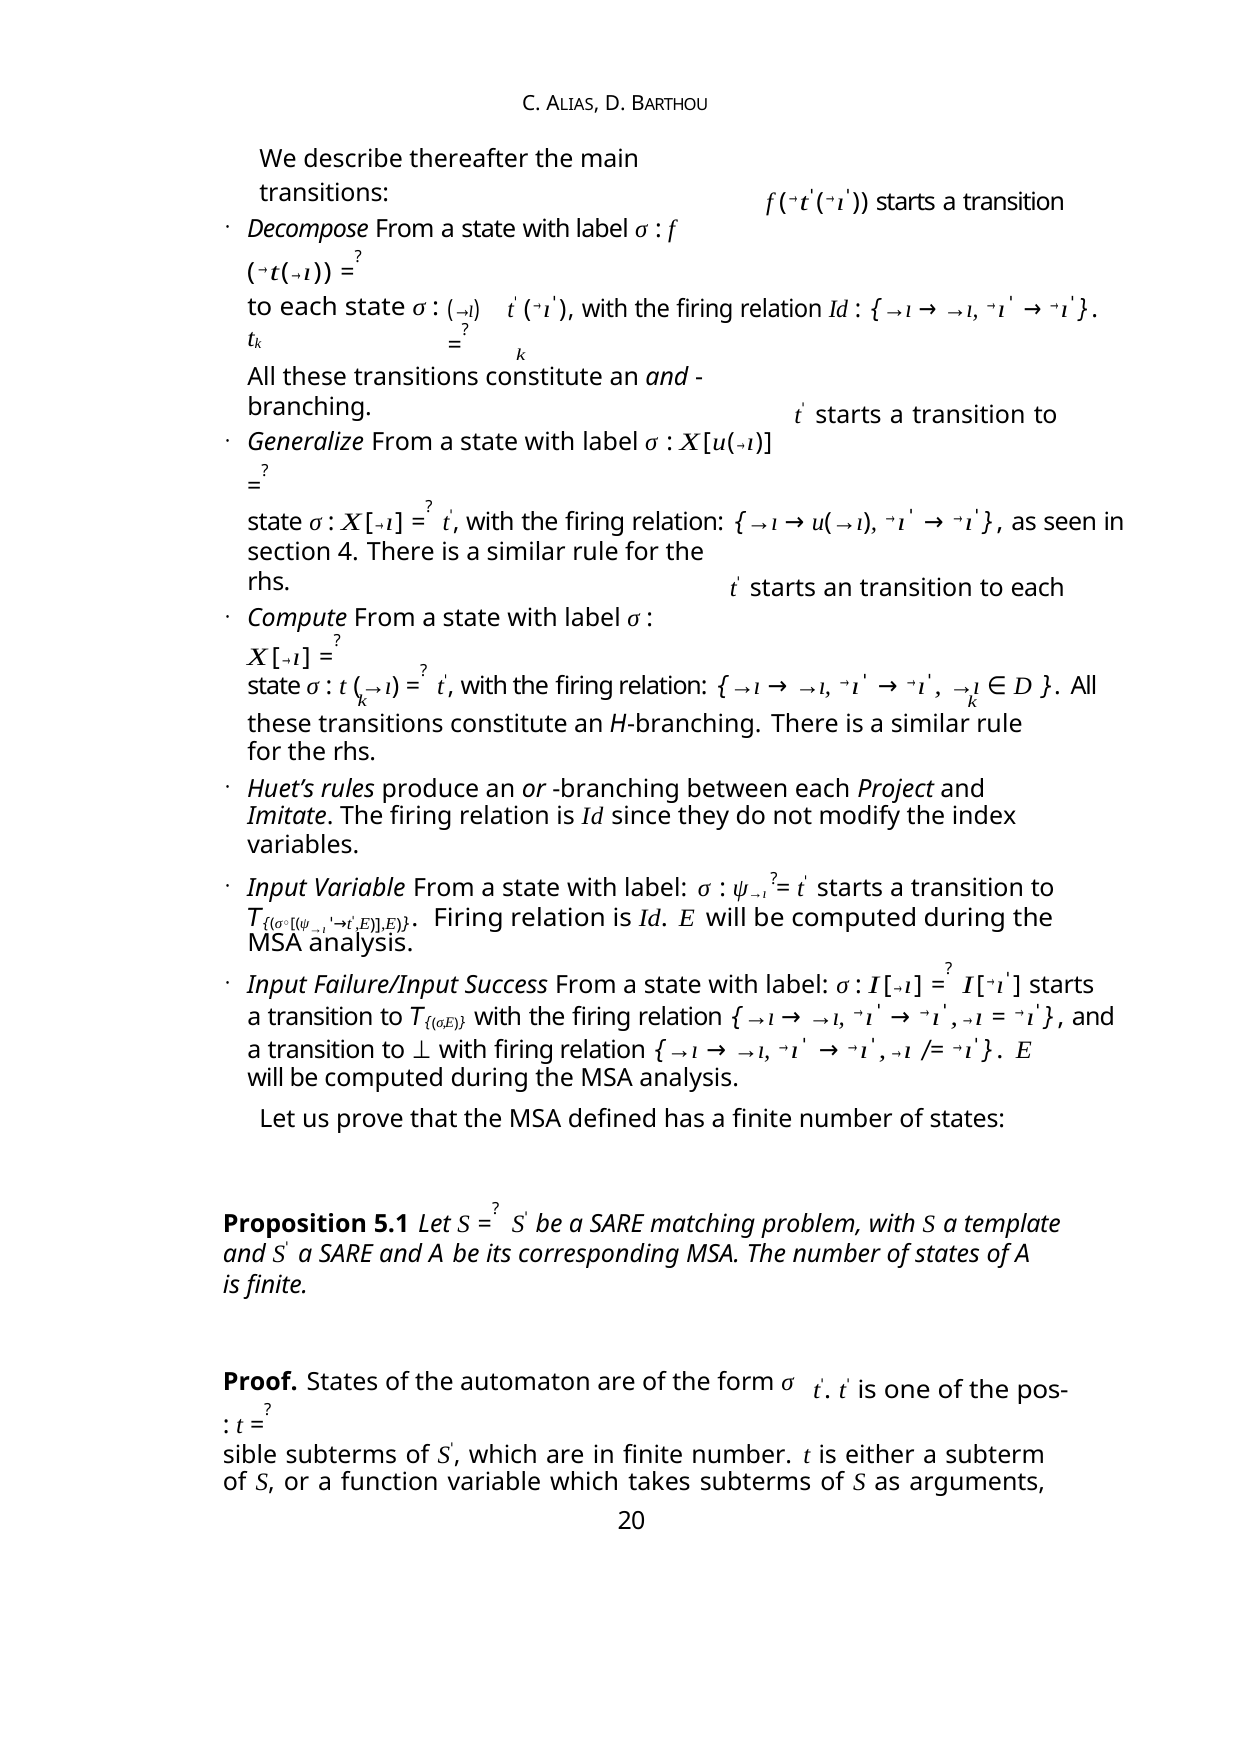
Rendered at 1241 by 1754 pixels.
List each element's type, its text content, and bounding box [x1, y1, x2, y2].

text is ﬁnite. [223, 1267, 1182, 1300]
text t' starts an transition to each [729, 570, 1182, 604]
text a transition to ⊥ with firing relation {→ı → →ı, →ı' → →ı',→ı /= →ı'}. E will be computed during the MSA analysis. [247, 1034, 1056, 1094]
text We describe thereafter the main transitions: [259, 141, 754, 209]
text t'. t' is one of the pos- [813, 1372, 1182, 1406]
list Decompose From a state with label σ : f (→t(→ı)) =? [225, 210, 754, 288]
text a transition to T{(σ,E)} with the firing relation {→ı → →ı, →ı' → →ı',→ı = →ı'}, and [247, 1001, 1182, 1031]
text All these transitions constitute an and -branching. [247, 361, 779, 421]
text T{(σ◦[(ψ→ı '→t',E)],E)}. Firing relation is Id. E will be computed during the MSA analysis. [247, 903, 1056, 958]
text to each state σ : tk [247, 289, 446, 351]
text Let us prove that the MSA defined has a finite number of states: [259, 1101, 1182, 1134]
list Input Variable From a state with label: σ : ψ→ı = t' starts a transition to [225, 869, 1182, 903]
text t' (→ı'), with the firing relation Id : {→ı → →ı, →ı' → →ı'}. [507, 289, 1182, 325]
text f (→t'(→ı')) starts a transition [766, 180, 1182, 217]
text and S' a SARE and A be its corresponding MSA. The number of states of A [223, 1240, 1182, 1267]
text Proof. States of the automaton are of the form σ : t =? [223, 1363, 801, 1441]
list Compute From a state with label σ : X[→ı] =? [225, 596, 721, 673]
text t' starts a transition to [794, 397, 1182, 431]
text state σ : X[→ı] =? t', with the firing relation: {→ı → u(→ı), →ı' → →ı'}, as seen in [247, 502, 1182, 538]
text these transitions constitute an H-branching. There is a similar rule for the rhs. [247, 710, 1056, 767]
text Proposition 5.1 Let S =? [223, 1197, 499, 1240]
text S' be a SARE matching problem, with S a template [512, 1205, 1182, 1239]
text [223, 1441, 1046, 1497]
list Generalize From a state with label σ : X[u(→ı)] =? [225, 424, 779, 502]
list Huet’s rules produce an or -branching between each Project and Imitate. The firing relation is Id since they do not modify the index variables. [225, 774, 1046, 861]
text (→ı) =? [447, 289, 495, 361]
text state σ : t (→ı) =? t', with the firing relation: {→ı → →ı, →ı' → →ı', →ı ∈ D }. All [247, 673, 1182, 700]
list Input Failure/Input Success From a state with label: σ : I[→ı] =? I[→ı'] starts [225, 963, 1182, 1001]
text section 4. There is a similar rule for the rhs. [247, 538, 721, 596]
